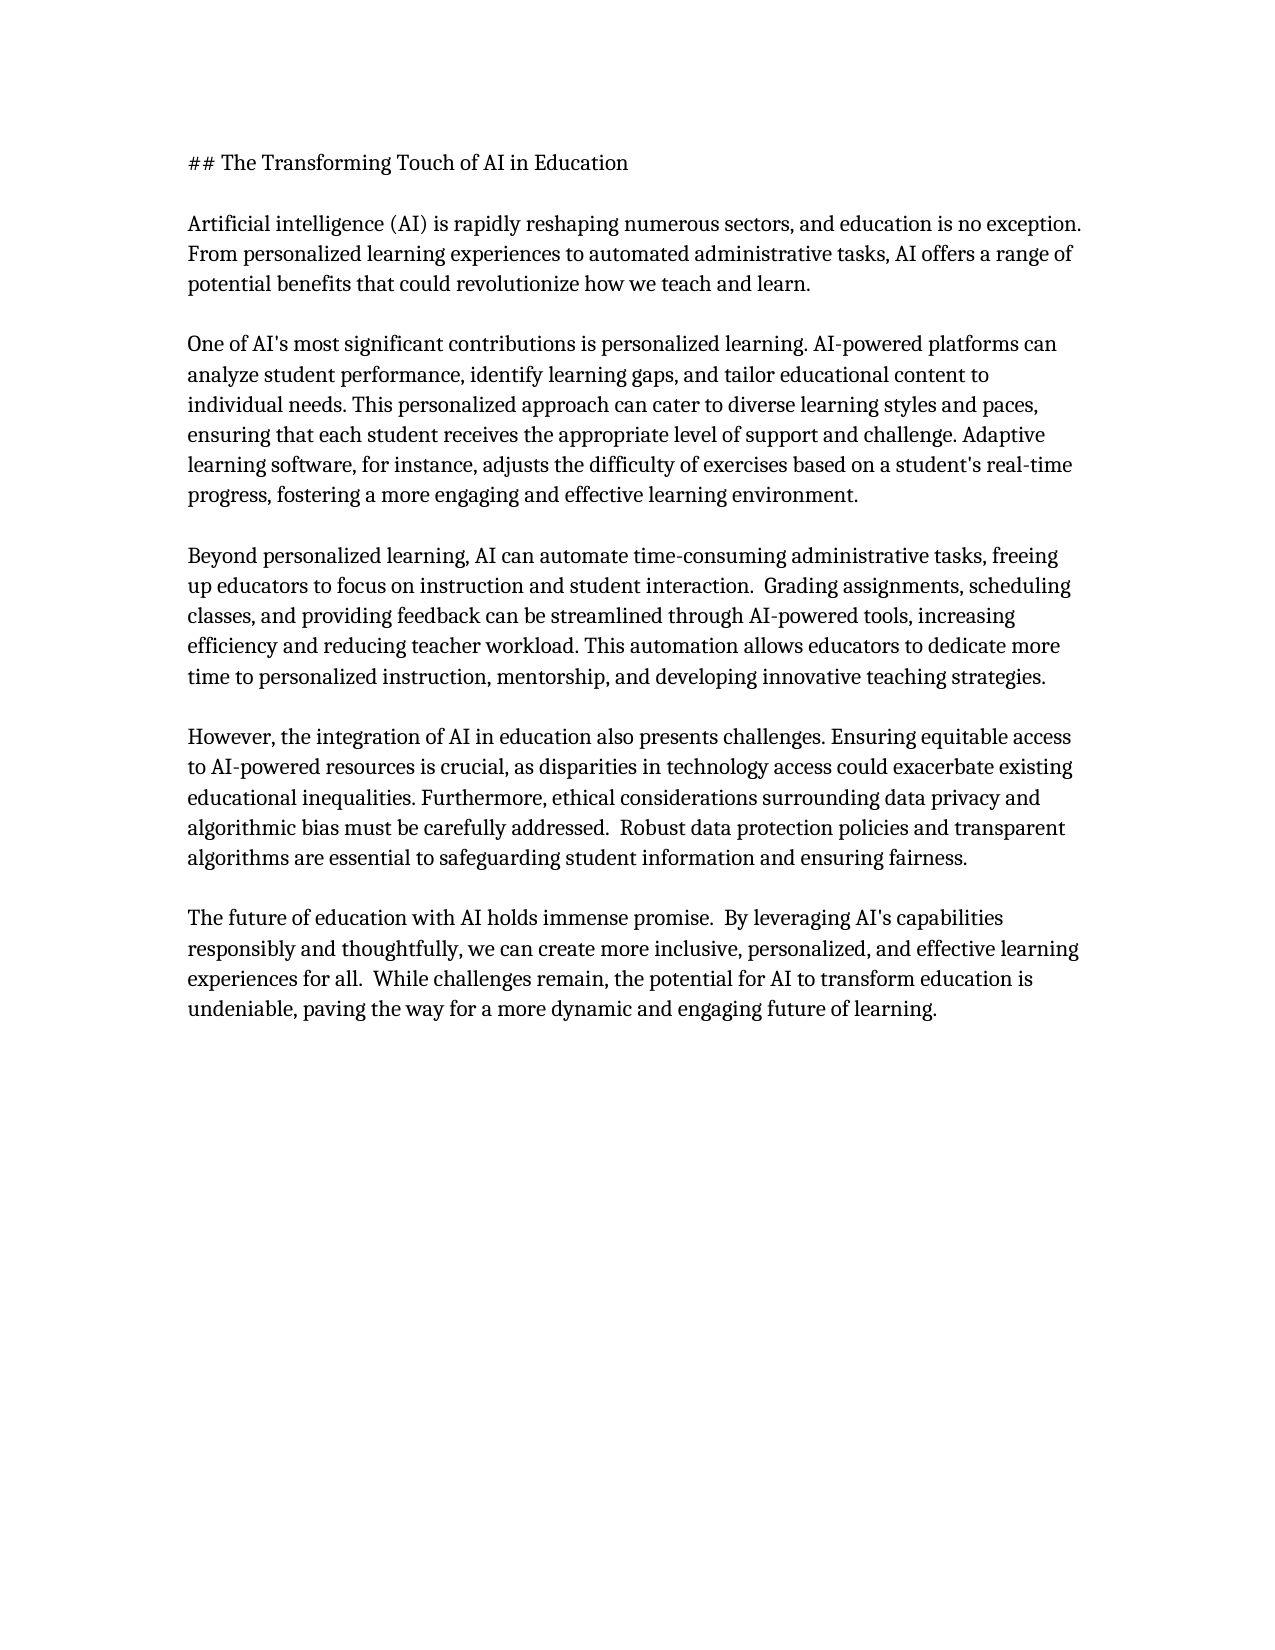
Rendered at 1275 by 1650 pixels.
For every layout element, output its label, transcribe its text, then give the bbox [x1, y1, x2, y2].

text ## The Transforming Touch of AI in Education Artificial intelligence (AI) is rapidly reshaping numerous sectors, and education is no exception. From personalized learning experiences to automated administrative tasks, AI offers a range of potential benefits that could revolutionize how we teach and learn. One of AI's most significant contributions is personalized learning. AI-powered platforms can analyze student performance, identify learning gaps, and tailor educational content to individual needs. This personalized approach can cater to diverse learning styles and paces, ensuring that each student receives the appropriate level of support and challenge. Adaptive learning software, for instance, adjusts the difficulty of exercises based on a student's real-time progress, fostering a more engaging and effective learning environment. Beyond personalized learning, AI can automate time-consuming administrative tasks, freeing up educators to focus on instruction and student interaction. Grading assignments, scheduling classes, and providing feedback can be streamlined through AI-powered tools, increasing efficiency and reducing teacher workload. This automation allows educators to dedicate more time to personalized instruction, mentorship, and developing innovative teaching strategies. However, the integration of AI in education also presents challenges. Ensuring equitable access to AI-powered resources is crucial, as disparities in technology access could exacerbate existing educational inequalities. Furthermore, ethical considerations surrounding data privacy and algorithmic bias must be carefully addressed. Robust data protection policies and transparent algorithms are essential to safeguarding student information and ensuring fairness. The future of education with AI holds immense promise. By leveraging AI's capabilities responsibly and thoughtfully, we can create more inclusive, personalized, and effective learning experiences for all. While challenges remain, the potential for AI to transform education is undeniable, paving the way for a more dynamic and engaging future of learning. [187, 150, 1087, 1052]
